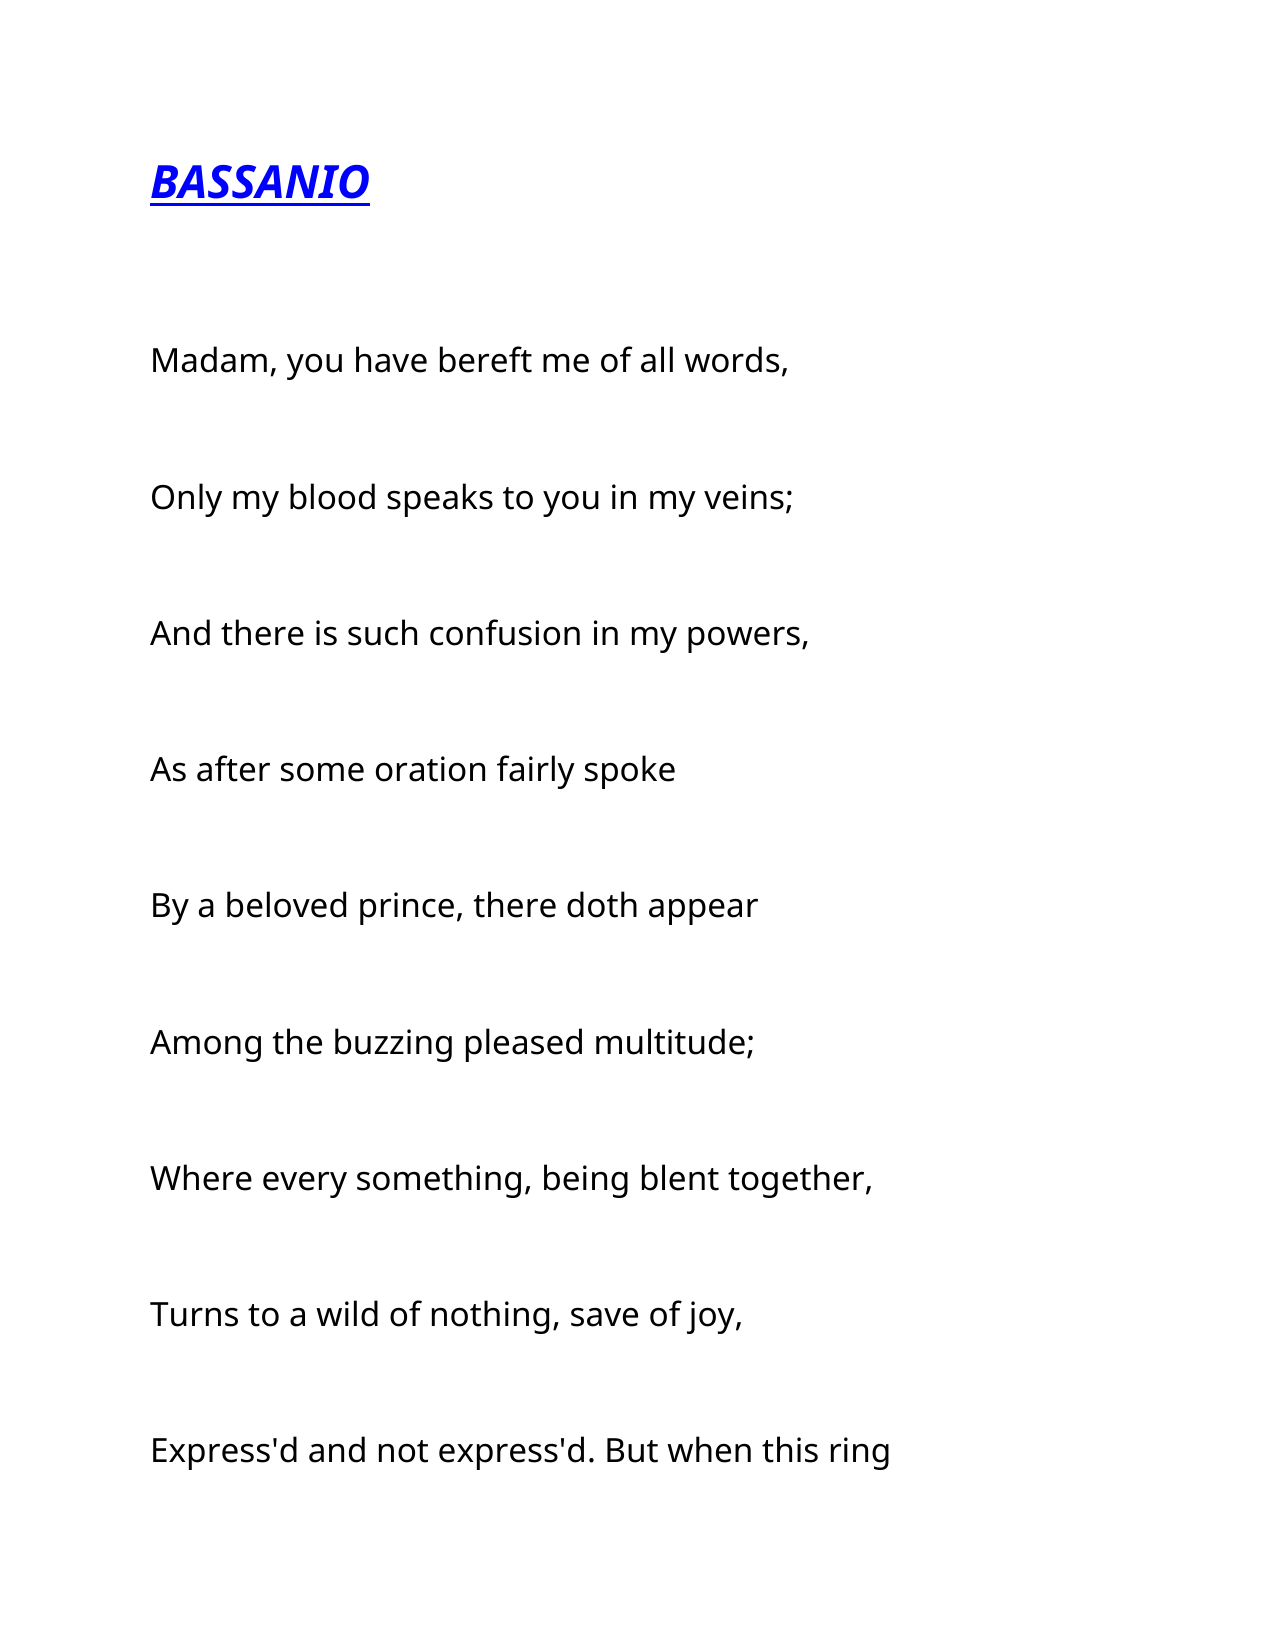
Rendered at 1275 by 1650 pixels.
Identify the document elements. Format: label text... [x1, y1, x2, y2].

text BASSANIO [150, 150, 1125, 212]
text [150, 337, 1125, 1473]
